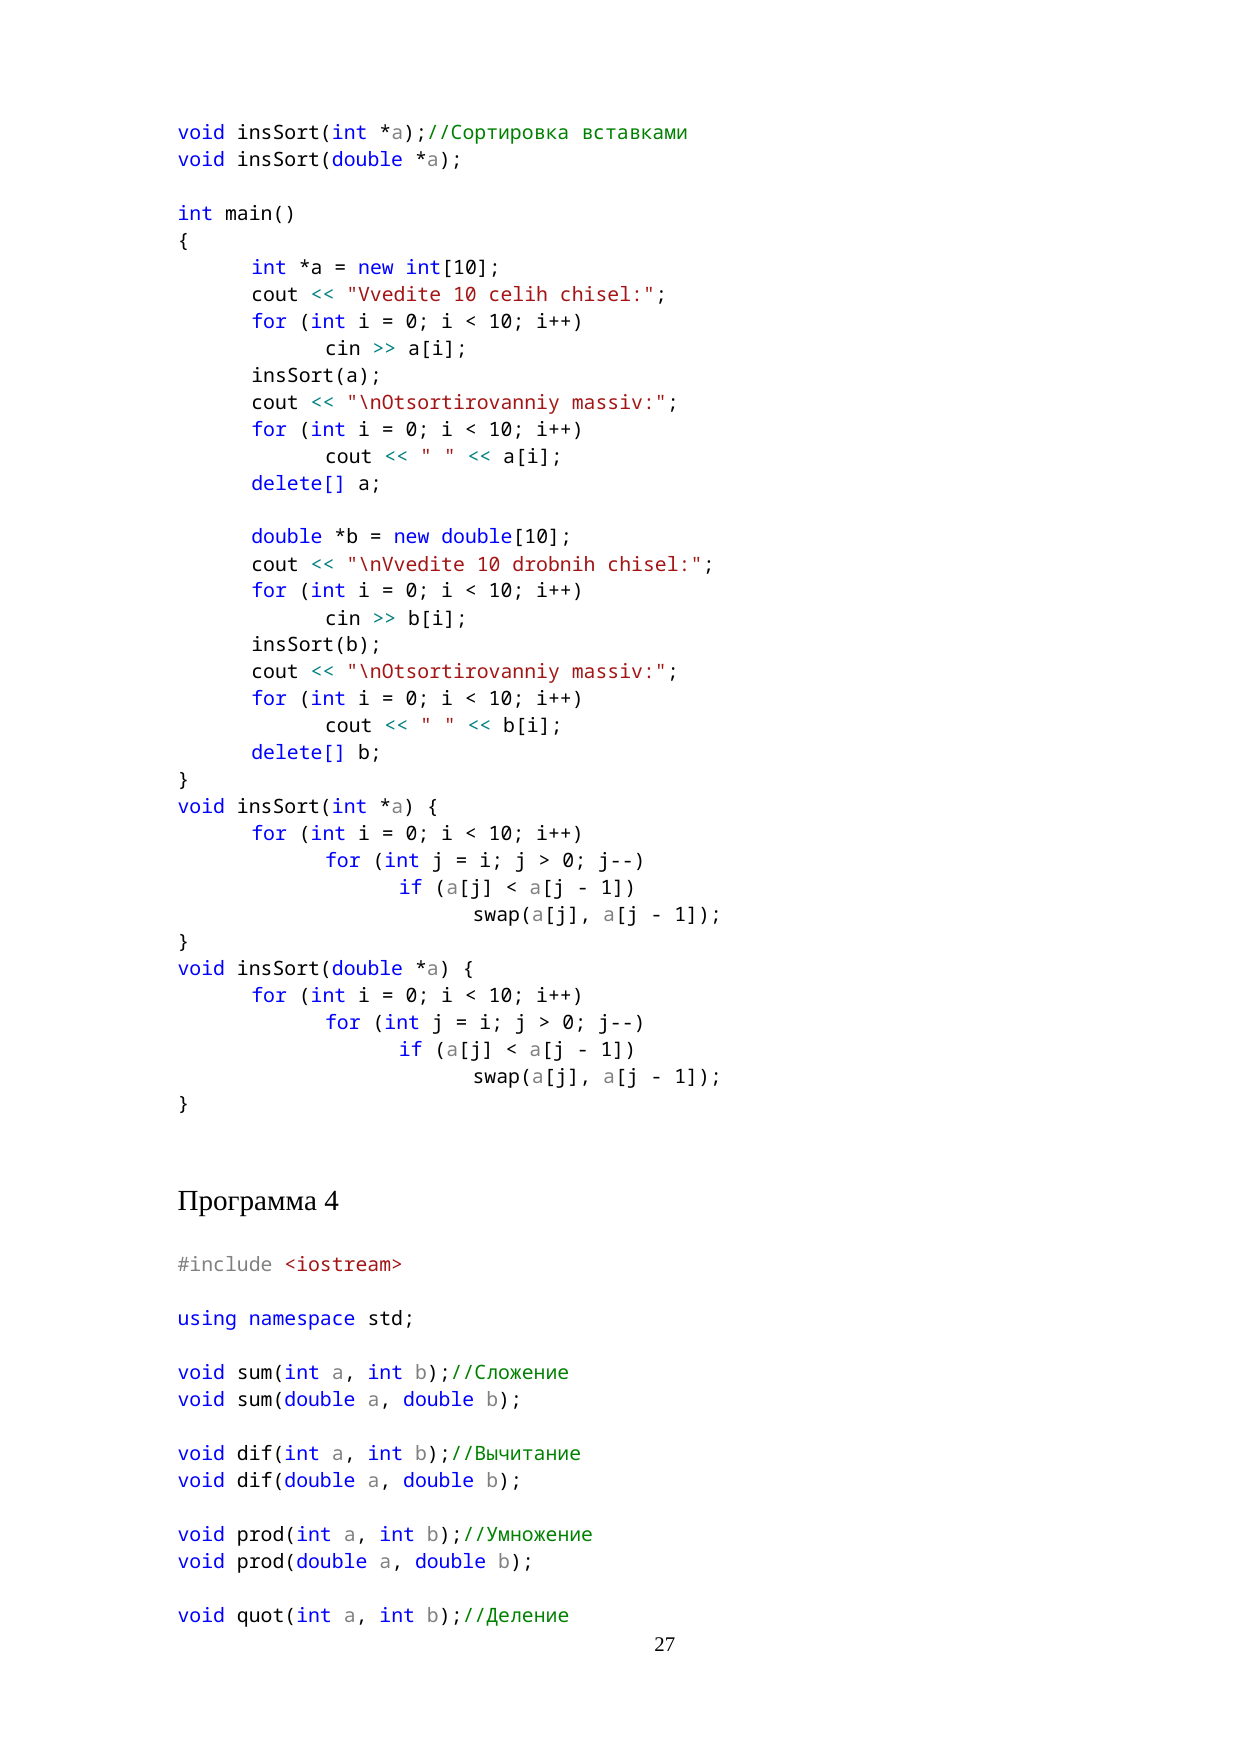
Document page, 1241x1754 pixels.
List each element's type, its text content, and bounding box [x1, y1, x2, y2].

text void quot(int a, int b);//Деление [177, 1601, 1152, 1628]
text { [177, 226, 1152, 253]
text for (int i = 0; i < 10; i++) [177, 307, 1152, 334]
text cout << "\nVvedite 10 drobnih chisel:"; [177, 550, 1152, 577]
text for (int i = 0; i < 10; i++) [177, 415, 1152, 442]
text void prod(double a, double b); [177, 1547, 1152, 1574]
text void insSort(double *a) { [177, 954, 1152, 981]
text cout << " " << b[i]; [177, 712, 1152, 739]
text delete[] b; [177, 739, 1152, 766]
text for (int i = 0; i < 10; i++) [177, 981, 1152, 1008]
text for (int i = 0; i < 10; i++) [177, 577, 1152, 604]
text } Программа 4 #include <iostream> [177, 1089, 1152, 1277]
text int main() [177, 199, 1152, 226]
text void insSort(int *a);//Сортировка вставками [177, 118, 1152, 145]
text swap(a[j], a[j - 1]); [177, 901, 1152, 927]
text insSort(b); [177, 631, 1152, 658]
text if (a[j] < a[j - 1]) [177, 873, 1152, 901]
text for (int j = i; j > 0; j--) [177, 847, 1152, 873]
text } [177, 766, 1152, 793]
text void insSort(double *a); [177, 145, 1152, 172]
text cout << "\nOtsortirovanniy massiv:"; [177, 388, 1152, 415]
text cin >> b[i]; [177, 604, 1152, 631]
text if (a[j] < a[j - 1]) [177, 1035, 1152, 1062]
text insSort(a); [177, 361, 1152, 388]
text for (int i = 0; i < 10; i++) [177, 685, 1152, 712]
text delete[] a; [177, 469, 1152, 496]
text int *a = new int[10]; [177, 253, 1152, 280]
text using namespace std; [177, 1304, 1152, 1331]
text } [177, 927, 1152, 954]
text void insSort(int *a) { [177, 793, 1152, 819]
text cout << "Vvedite 10 celih chisel:"; [177, 280, 1152, 307]
text cout << "\nOtsortirovanniy massiv:"; [177, 658, 1152, 685]
text void sum(double a, double b); [177, 1385, 1152, 1412]
text void dif(double a, double b); [177, 1466, 1152, 1493]
text double *b = new double[10]; [177, 523, 1152, 550]
text void dif(int a, int b);//Вычитание [177, 1439, 1152, 1466]
text for (int i = 0; i < 10; i++) [177, 819, 1152, 847]
text for (int j = i; j > 0; j--) [177, 1008, 1152, 1035]
text swap(a[j], a[j - 1]); [177, 1062, 1152, 1089]
text cin >> a[i]; [177, 334, 1152, 361]
text void prod(int a, int b);//Умножение [177, 1520, 1152, 1547]
text cout << " " << a[i]; [177, 442, 1152, 469]
text void sum(int a, int b);//Сложение [177, 1358, 1152, 1385]
